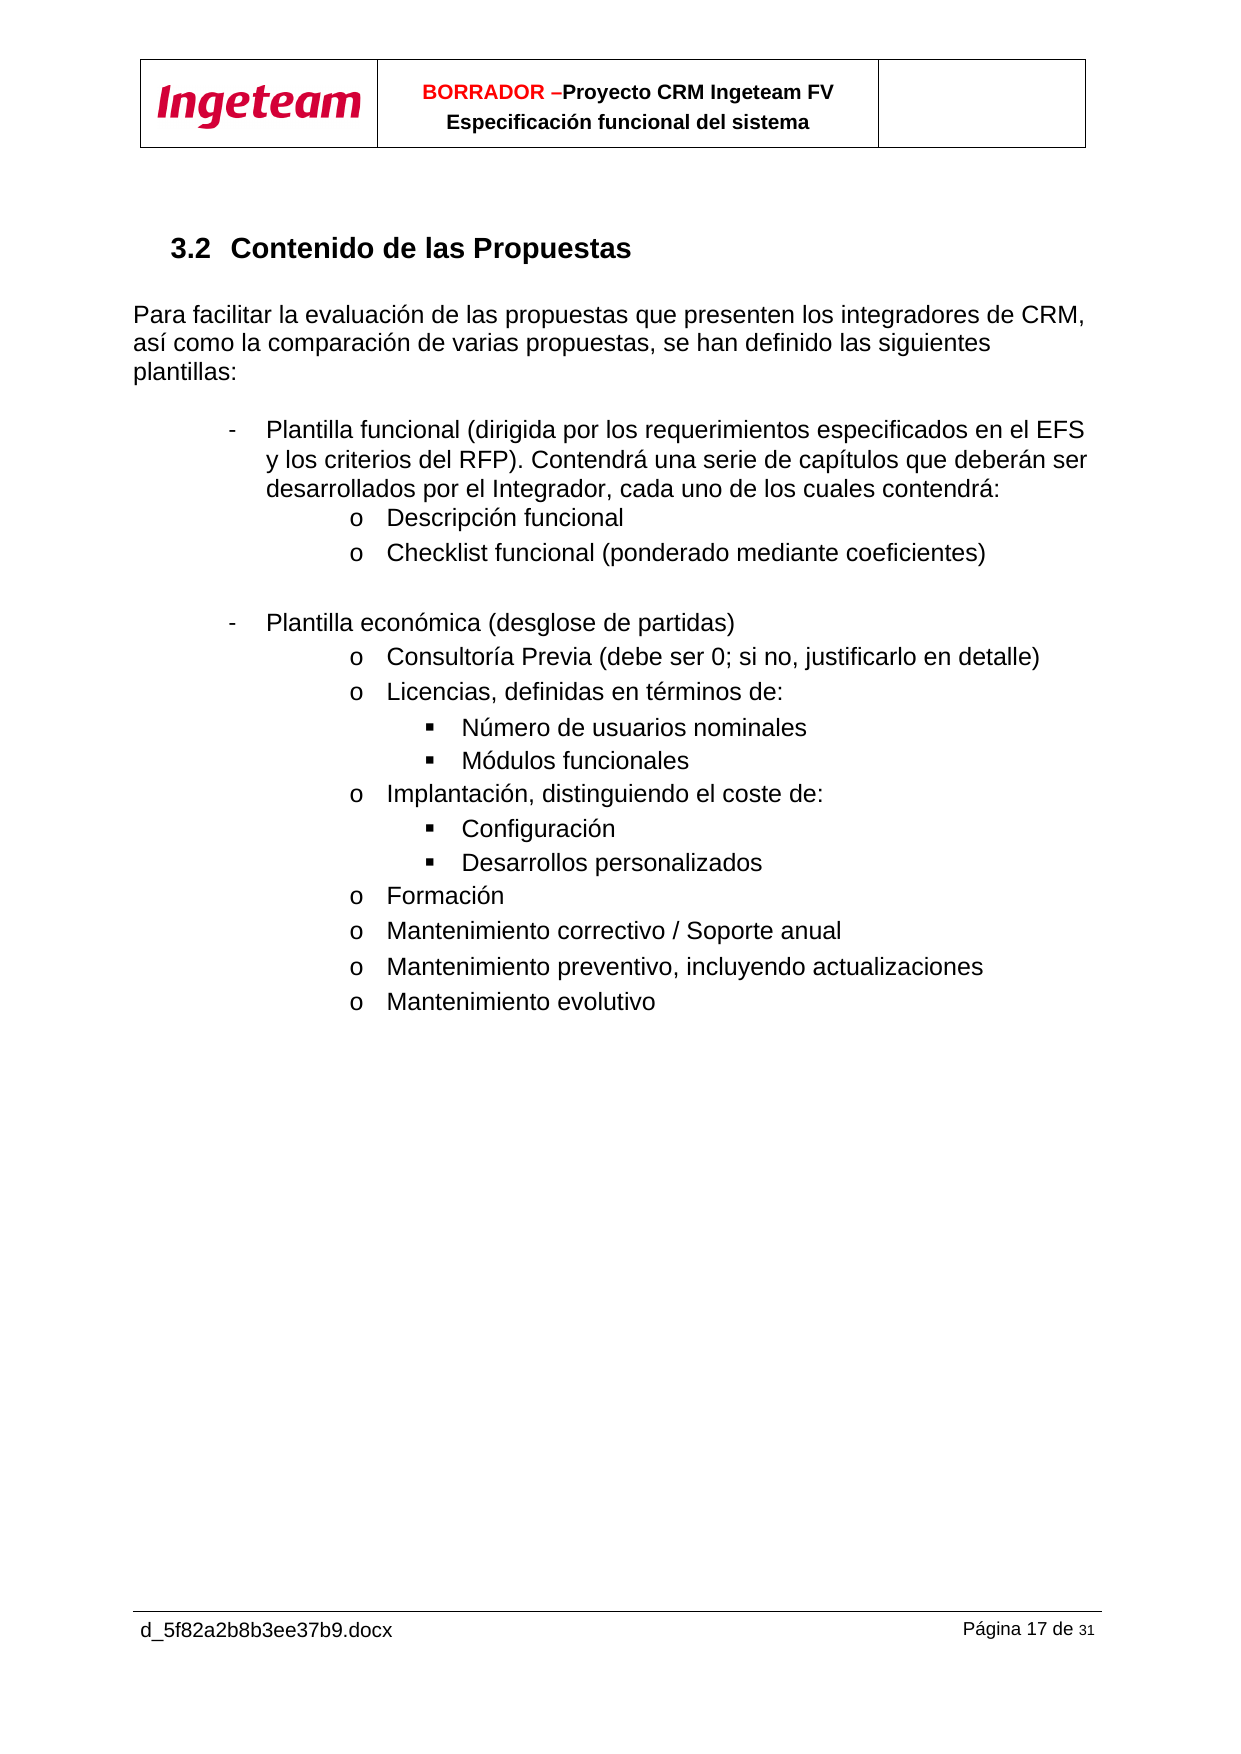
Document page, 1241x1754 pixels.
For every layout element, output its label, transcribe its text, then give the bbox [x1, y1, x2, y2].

list Formación [349, 881, 1092, 912]
list Módulos funcionales [424, 746, 1092, 775]
list Licencias, definidas en términos de: [349, 677, 1092, 708]
list Descripción funcional [349, 503, 1092, 533]
list Mantenimiento correctivo / Soporte anual [349, 916, 1092, 947]
picture [157, 85, 361, 129]
list Implantación, distinguiendo el coste de: [349, 779, 1092, 810]
text Para facilitar la evaluación de las propuestas que presenten los integradores de CRM, así como la comparación de varias propuestas, se han definido las siguientes plantillas: [133, 299, 1092, 386]
list Consultoría Previa (debe ser 0; si no, justificarlo en detalle) [349, 642, 1092, 673]
list Mantenimiento evolutivo [349, 987, 1092, 1018]
list Plantilla funcional (dirigida por los requerimientos especificados en el EFS y los criterios del RFP). Contendrá una serie de capítulos que deberán ser desarrollados por el Integrador, cada uno de los cuales contendrá: [228, 414, 1092, 503]
list Desarrollos personalizados [424, 848, 1092, 876]
list Checklist funcional (ponderado mediante coeficientes) [349, 538, 1092, 569]
list Mantenimiento preventivo, incluyendo actualizaciones [349, 952, 1092, 983]
subtitle Contenido de las Propuestas [170, 231, 1092, 264]
list Configuración [424, 814, 1092, 843]
list Número de usuarios nominales [424, 713, 1092, 742]
list Plantilla económica (desglose de partidas) [228, 607, 1092, 637]
